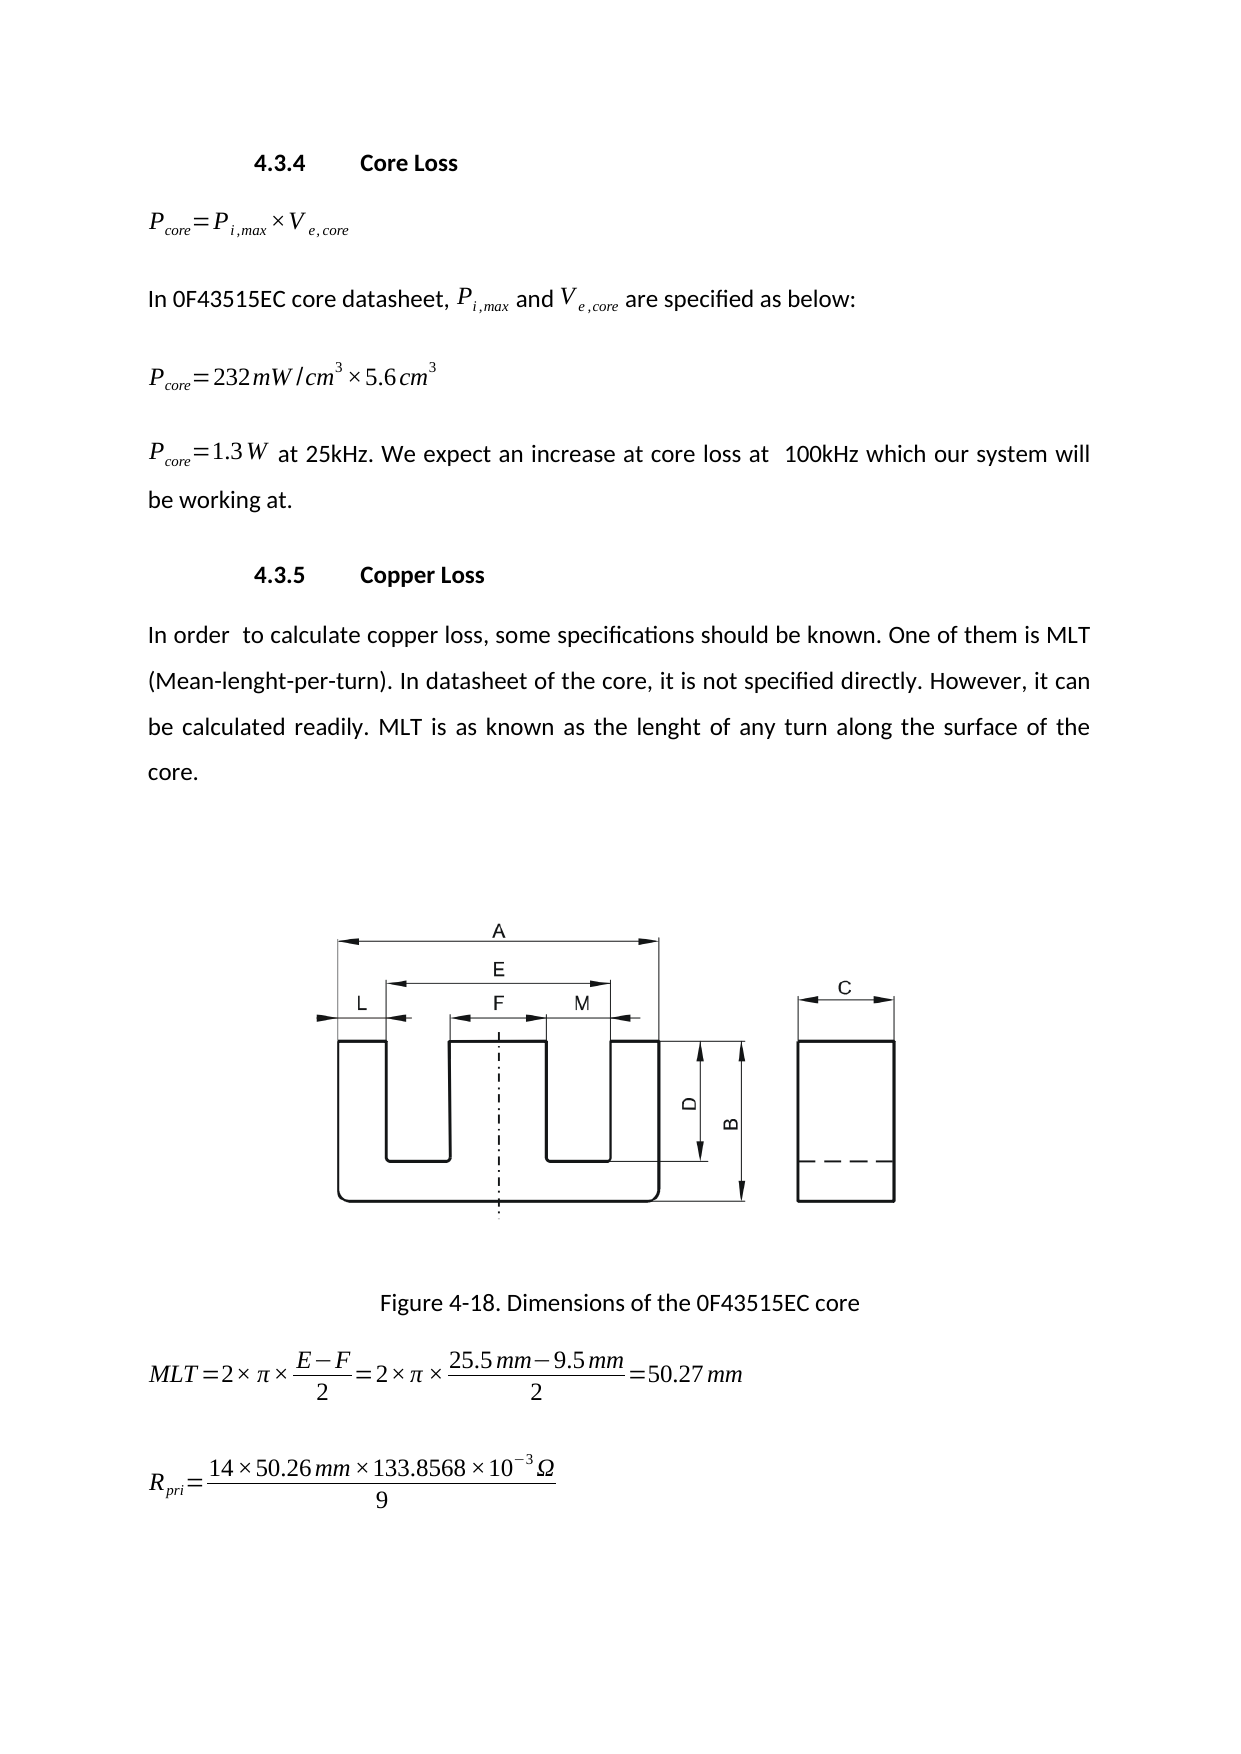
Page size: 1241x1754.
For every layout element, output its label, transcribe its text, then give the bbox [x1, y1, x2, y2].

picture [316, 906, 924, 1243]
subtitle Copper Loss [254, 559, 1093, 590]
text at 25kHz. We expect an increase at core loss at 100kHz which our system will be working at. [148, 438, 1093, 515]
text In 0F43515EC core datasheet, and are specified as below: [148, 283, 1093, 314]
subtitle Core Loss [254, 148, 1093, 178]
text In order to calculate copper loss, some specifications should be known. One of them is MLT (Mean-lenght-per-turn). In datasheet of the core, it is not specified directly. However, it can be calculated readily. MLT is as known as the lenght of any turn along the surface of the core. [148, 619, 1093, 787]
